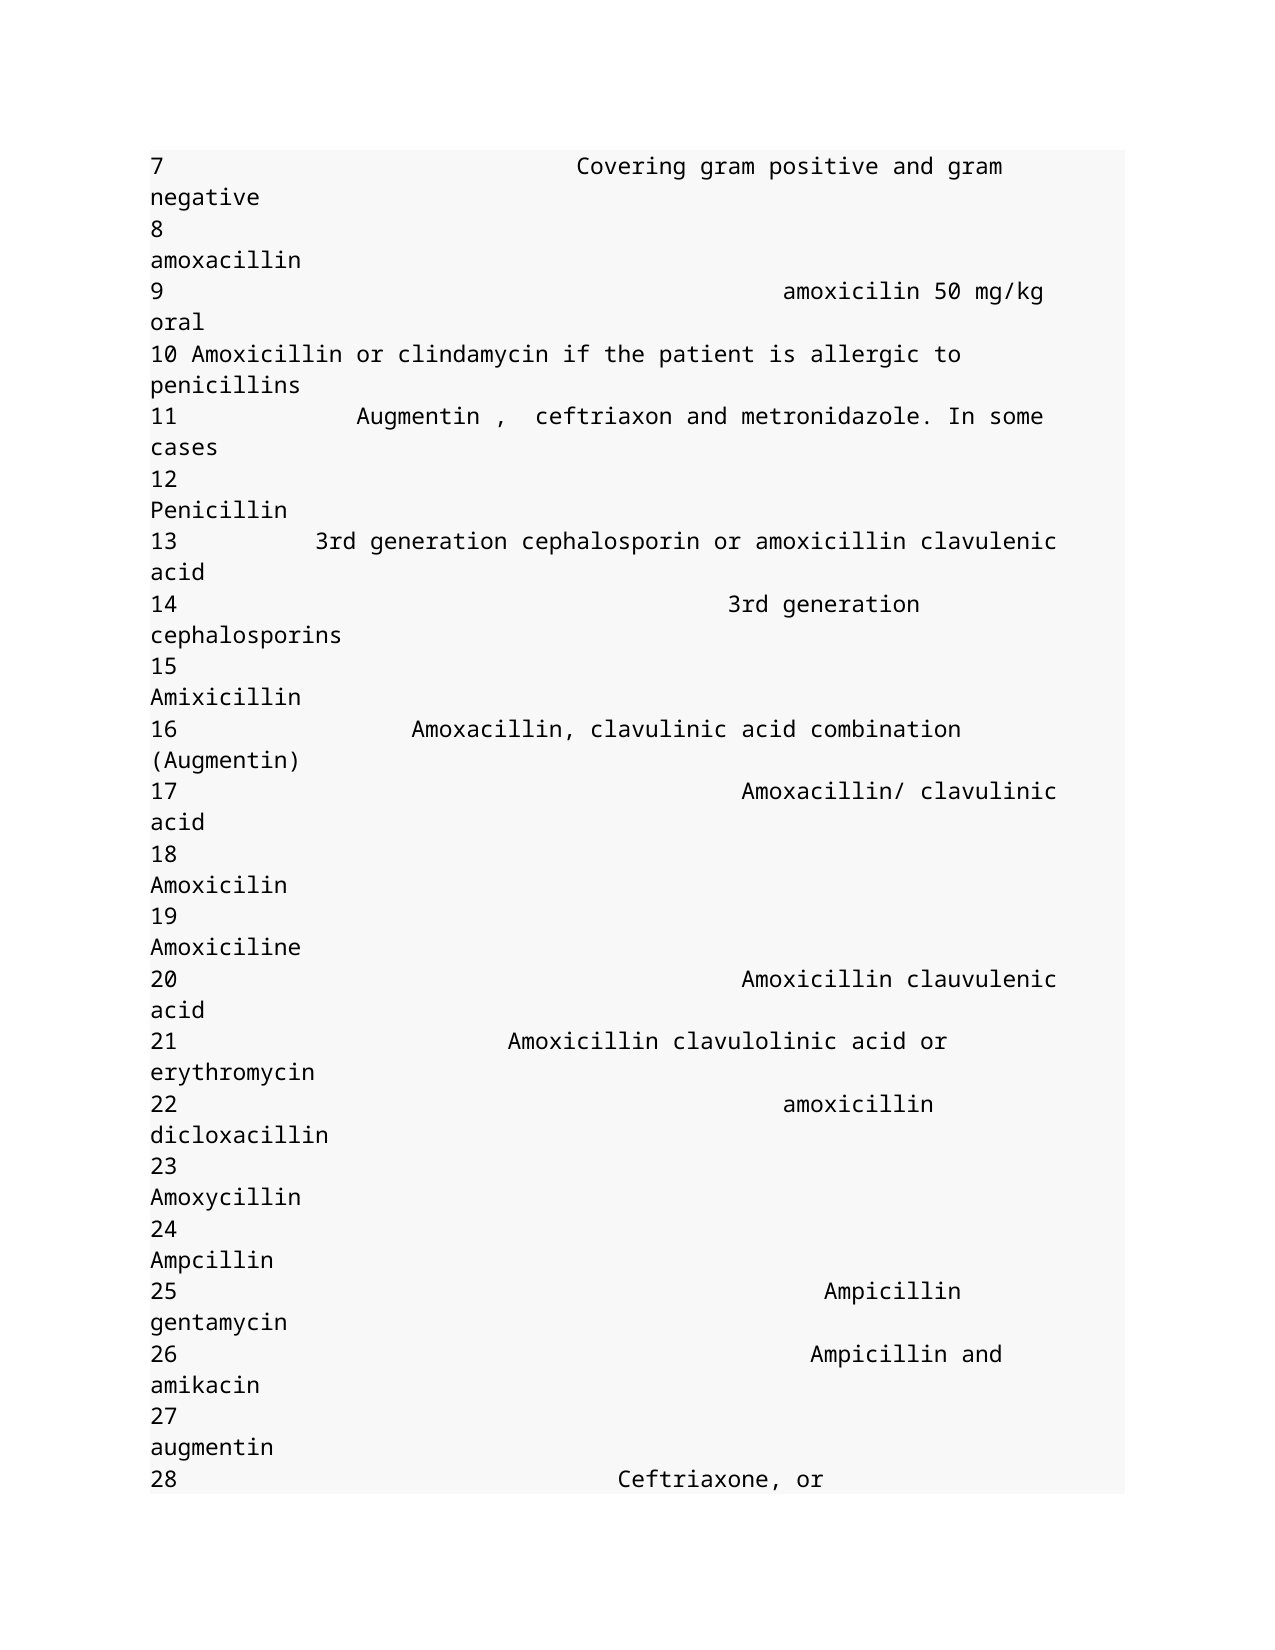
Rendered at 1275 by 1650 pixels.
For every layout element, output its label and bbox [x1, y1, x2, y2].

text [150, 150, 1125, 1494]
